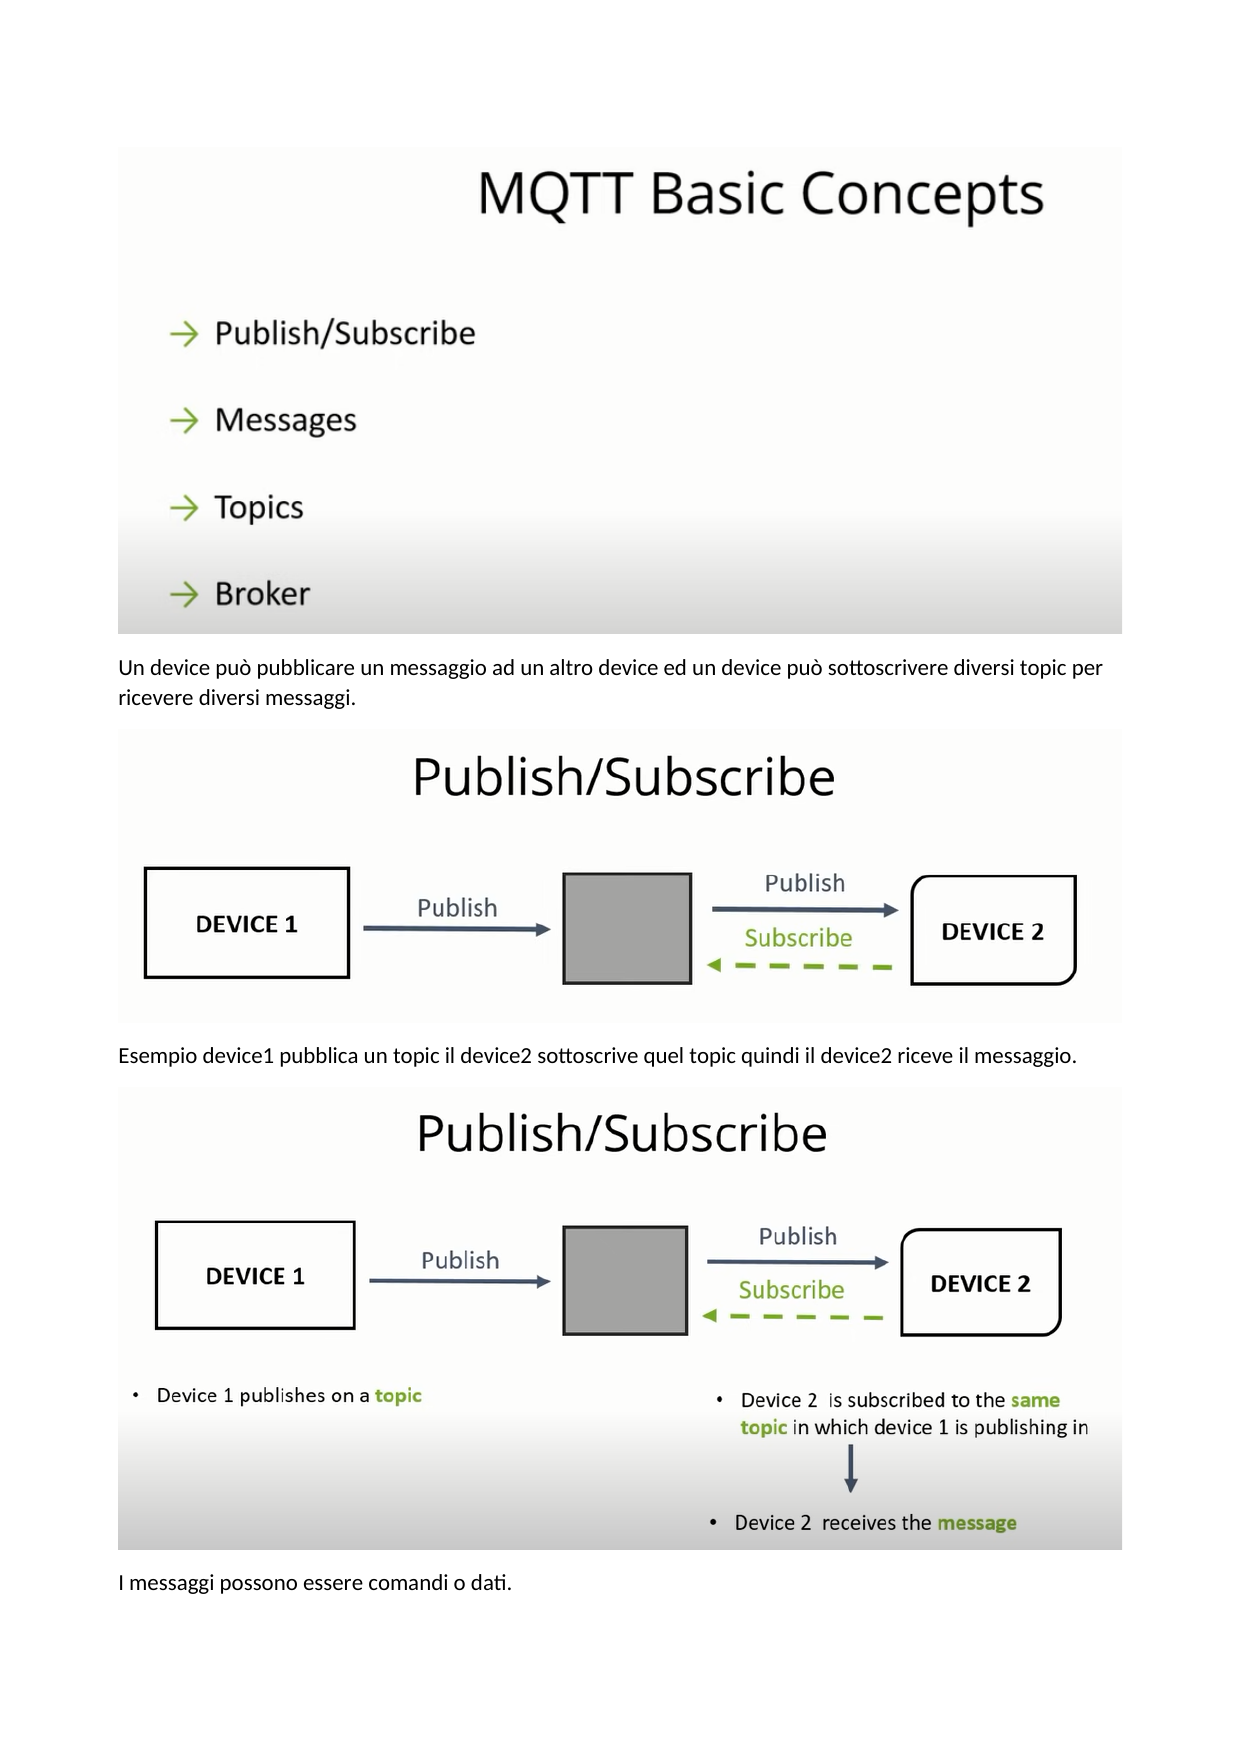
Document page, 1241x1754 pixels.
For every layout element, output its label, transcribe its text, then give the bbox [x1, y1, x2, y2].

text I messaggi possono essere comandi o dati. [118, 1568, 1122, 1596]
text Esempio device1 pubblica un topic il device2 sottoscrive quel topic quindi il device2 riceve il messaggio. [118, 1041, 1122, 1069]
picture [118, 729, 1123, 1023]
picture [118, 1087, 1123, 1550]
text Un device può pubblicare un messaggio ad un altro device ed un device può sottoscrivere diversi topic per ricevere diversi messaggi. [118, 653, 1122, 711]
picture [118, 147, 1123, 634]
